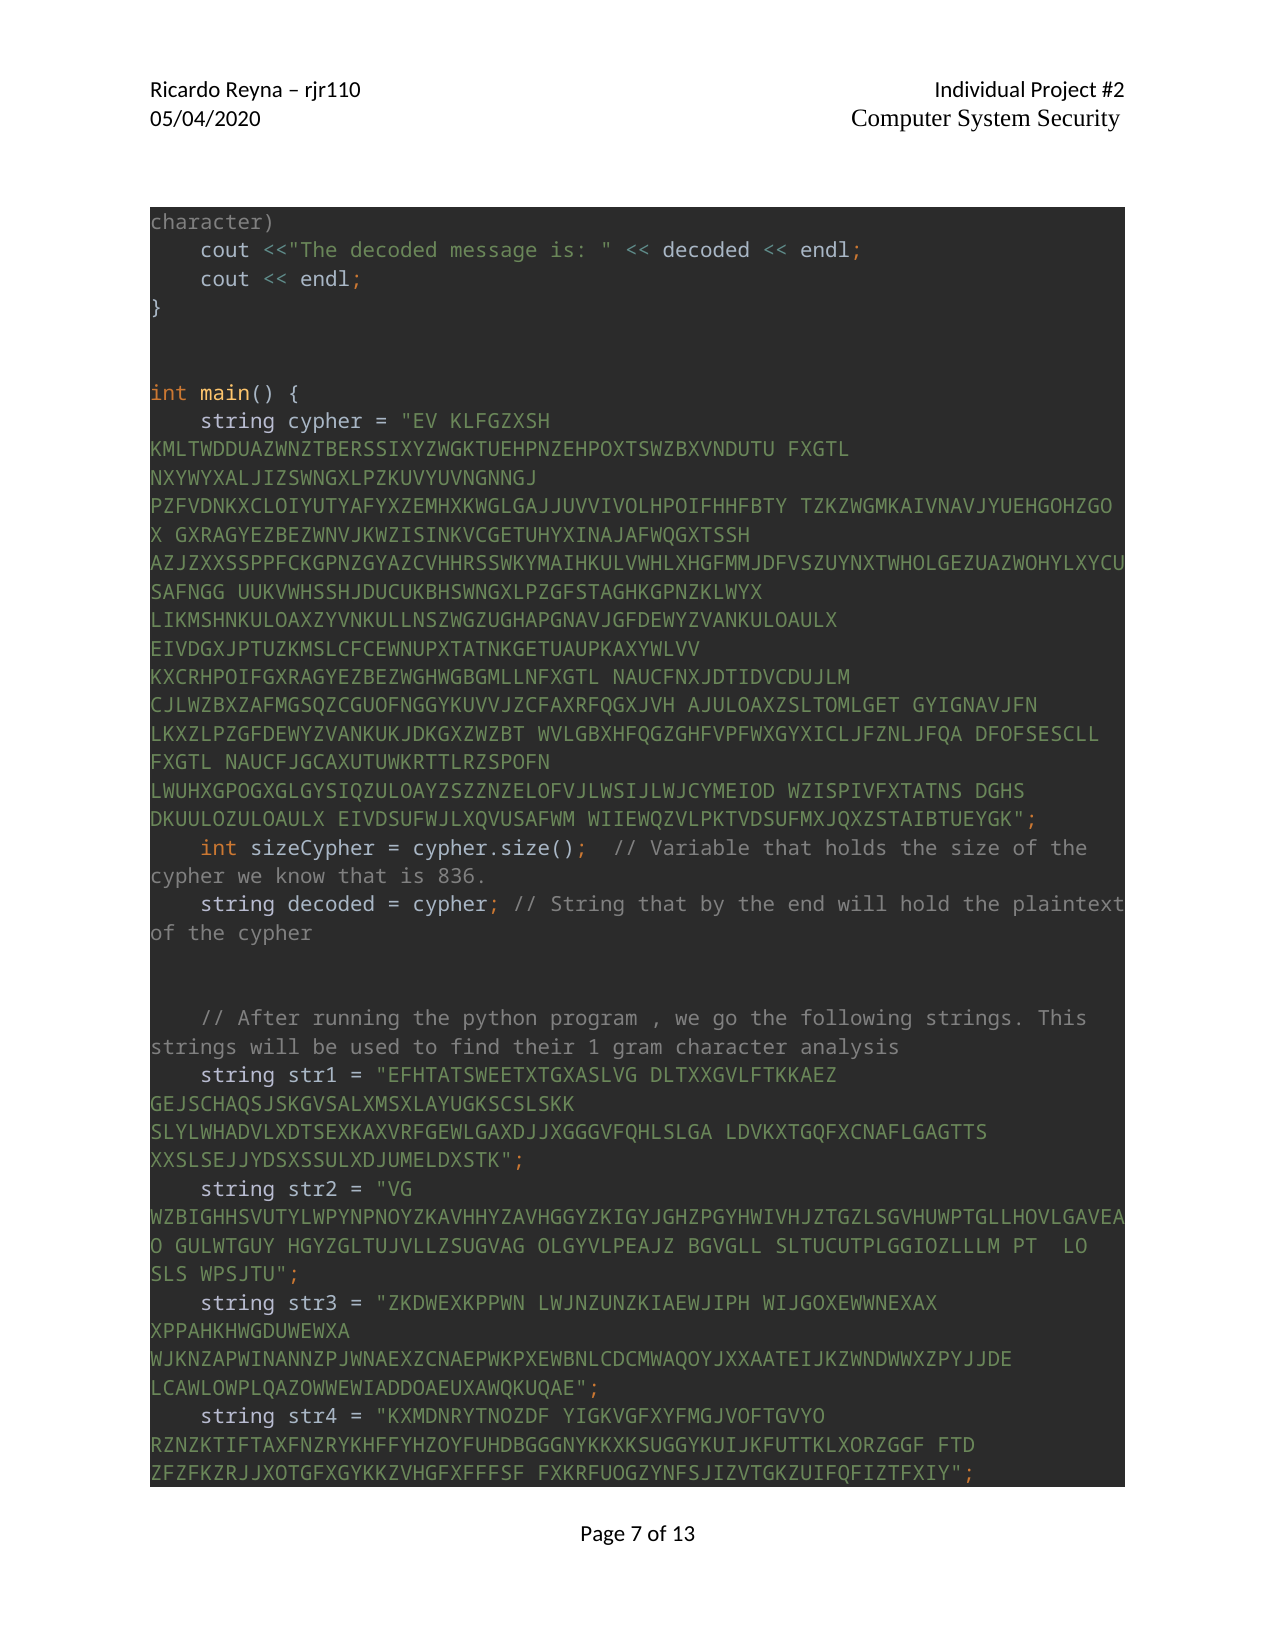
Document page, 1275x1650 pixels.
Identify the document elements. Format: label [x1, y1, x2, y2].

text [150, 207, 1125, 1487]
